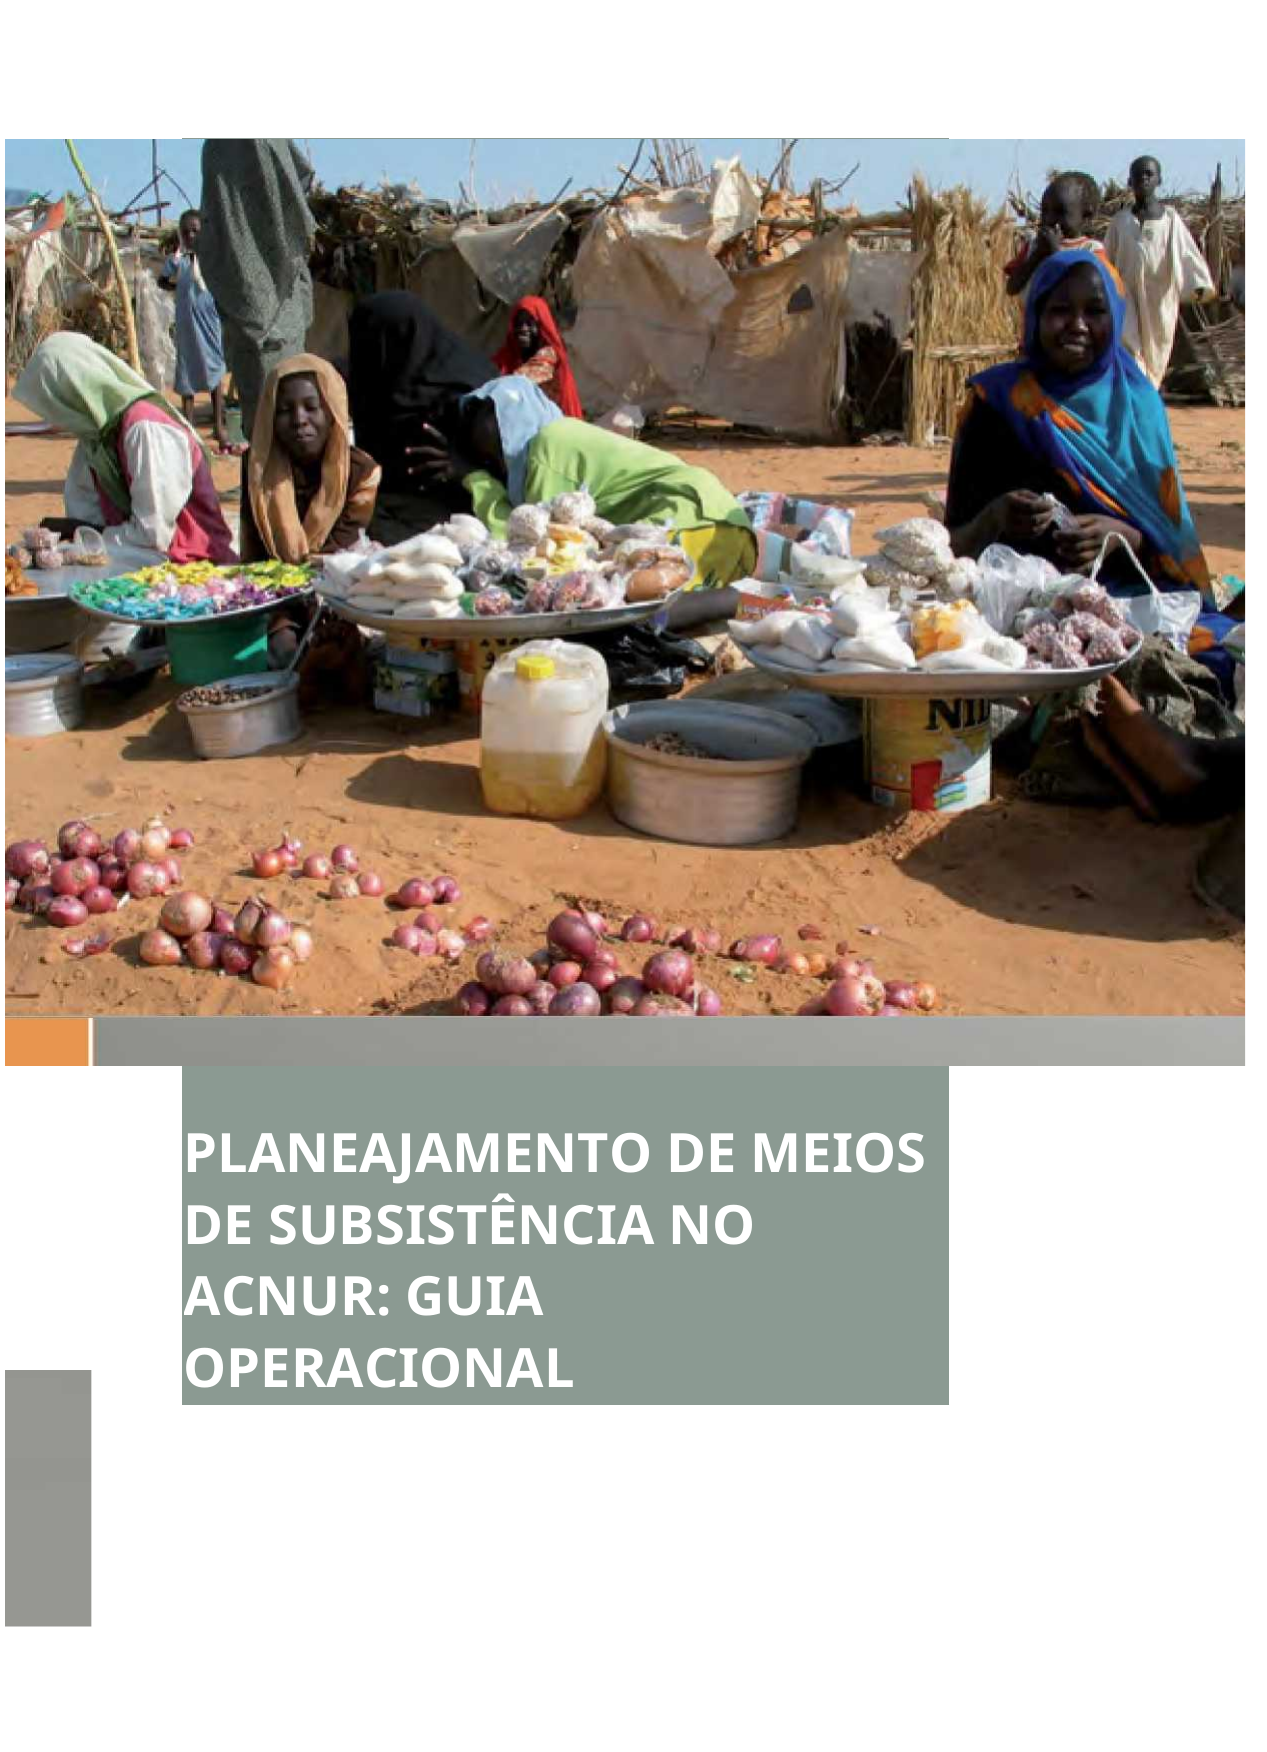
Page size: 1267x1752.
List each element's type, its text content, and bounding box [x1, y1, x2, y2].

picture [5, 139, 1246, 1066]
picture [5, 1370, 92, 1627]
text PLANEAJAMENTO DE MEIOS DE SUBSISTÊNCIA NO ACNUR: GUIA OPERACIONAL [184, 1066, 948, 1403]
